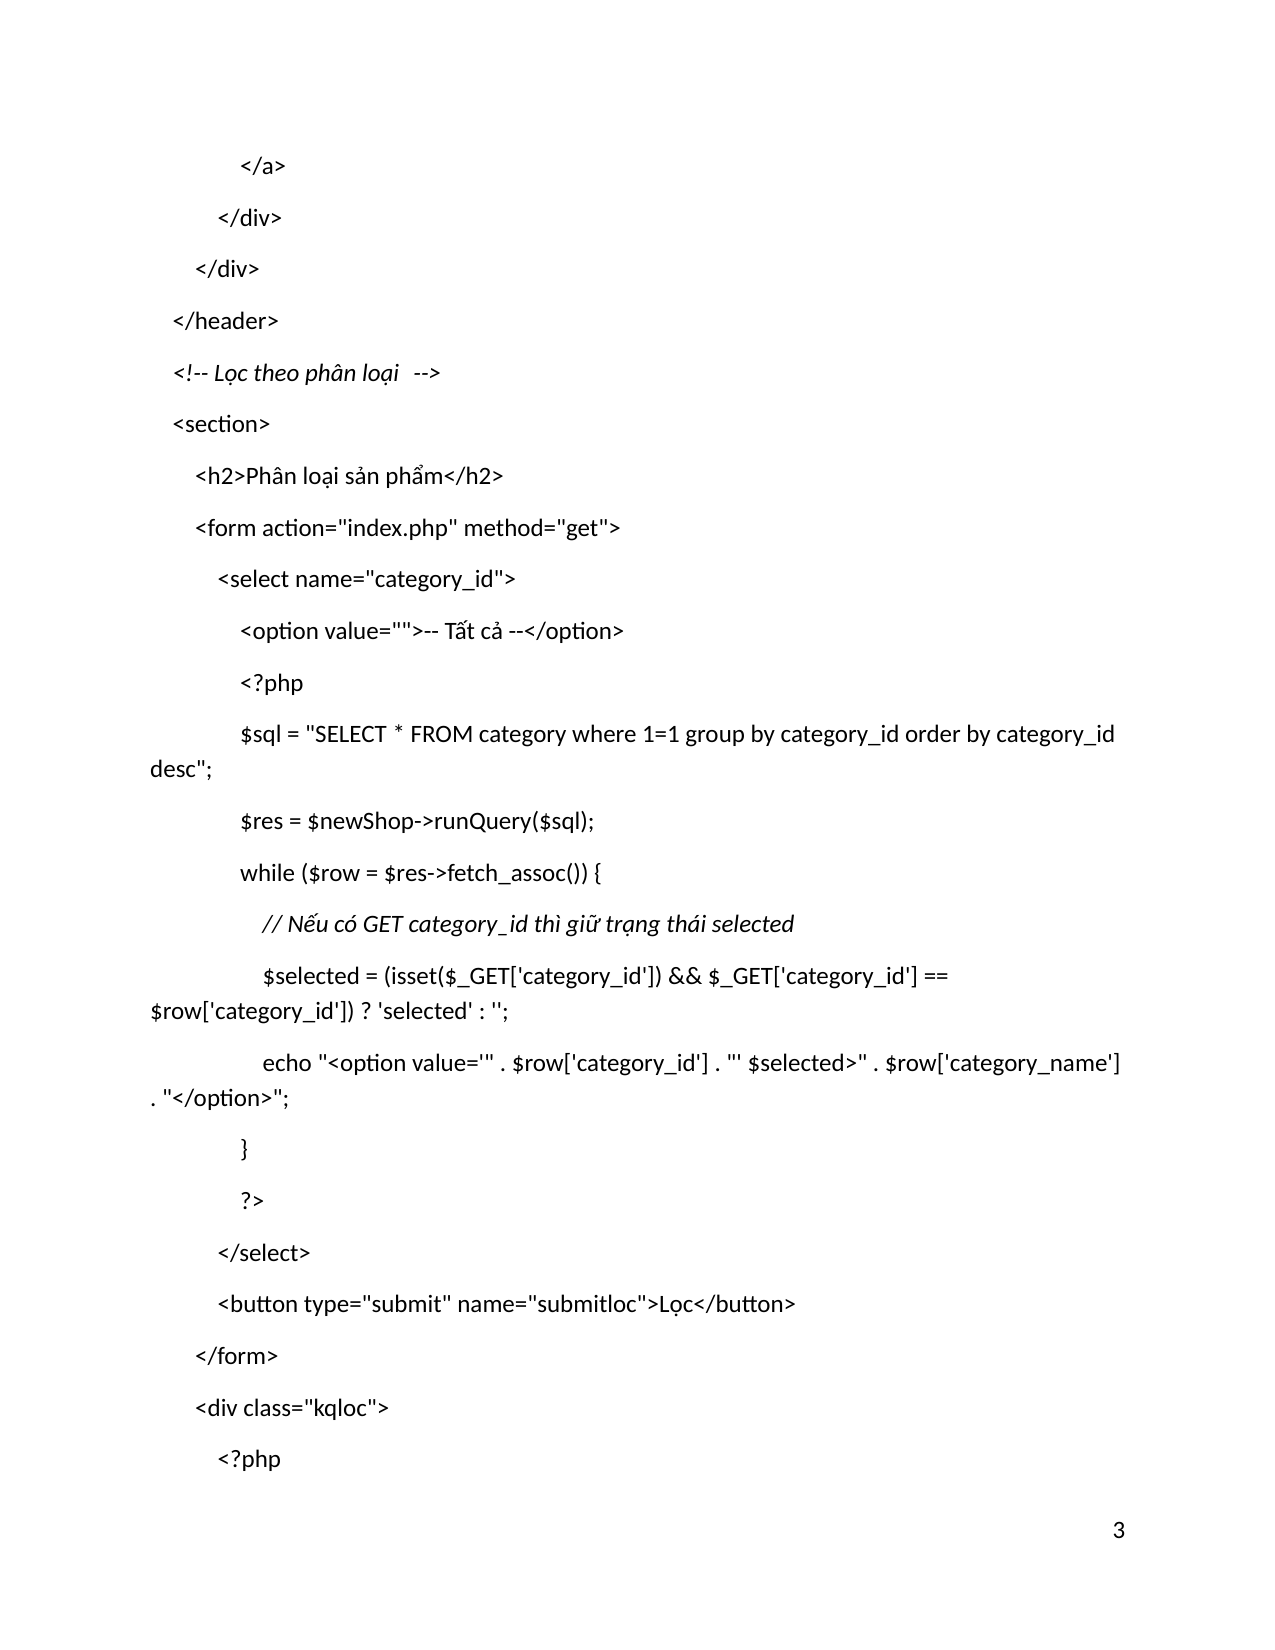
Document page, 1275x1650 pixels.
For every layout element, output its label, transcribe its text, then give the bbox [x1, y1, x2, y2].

text ?> [150, 1185, 1125, 1216]
text </form> [150, 1340, 1125, 1371]
text // Nếu có GET category_id thì giữ trạng thái selected [150, 908, 1125, 939]
text while ($row = $res->fetch_assoc()) { [150, 857, 1125, 887]
text </a> [150, 150, 1125, 181]
text $sql = "SELECT * FROM category where 1=1 group by category_id order by category_id desc"; [150, 718, 1125, 784]
text <div class="kqloc"> [150, 1392, 1125, 1422]
text } [150, 1133, 1125, 1164]
text <!-- Lọc theo phân loại --> [150, 357, 1125, 387]
text <option value="">-- Tất cả --</option> [150, 615, 1125, 646]
text <?php [150, 667, 1125, 697]
text </header> [150, 305, 1125, 336]
text $selected = (isset($_GET['category_id']) && $_GET['category_id'] == $row['category_id']) ? 'selected' : ''; [150, 960, 1125, 1026]
text </select> [150, 1237, 1125, 1267]
text </div> [150, 253, 1125, 284]
text <h2>Phân loại sản phẩm</h2> [150, 460, 1125, 491]
text <button type="submit" name="submitloc">Lọc</button> [150, 1288, 1125, 1319]
text <?php [150, 1443, 1125, 1474]
text <section> [150, 408, 1125, 439]
text $res = $newShop->runQuery($sql); [150, 805, 1125, 836]
text </div> [150, 202, 1125, 232]
text echo "<option value='" . $row['category_id'] . "' $selected>" . $row['category_name'] . "</option>"; [150, 1047, 1125, 1112]
text <form action="index.php" method="get"> [150, 512, 1125, 542]
text <select name="category_id"> [150, 563, 1125, 594]
